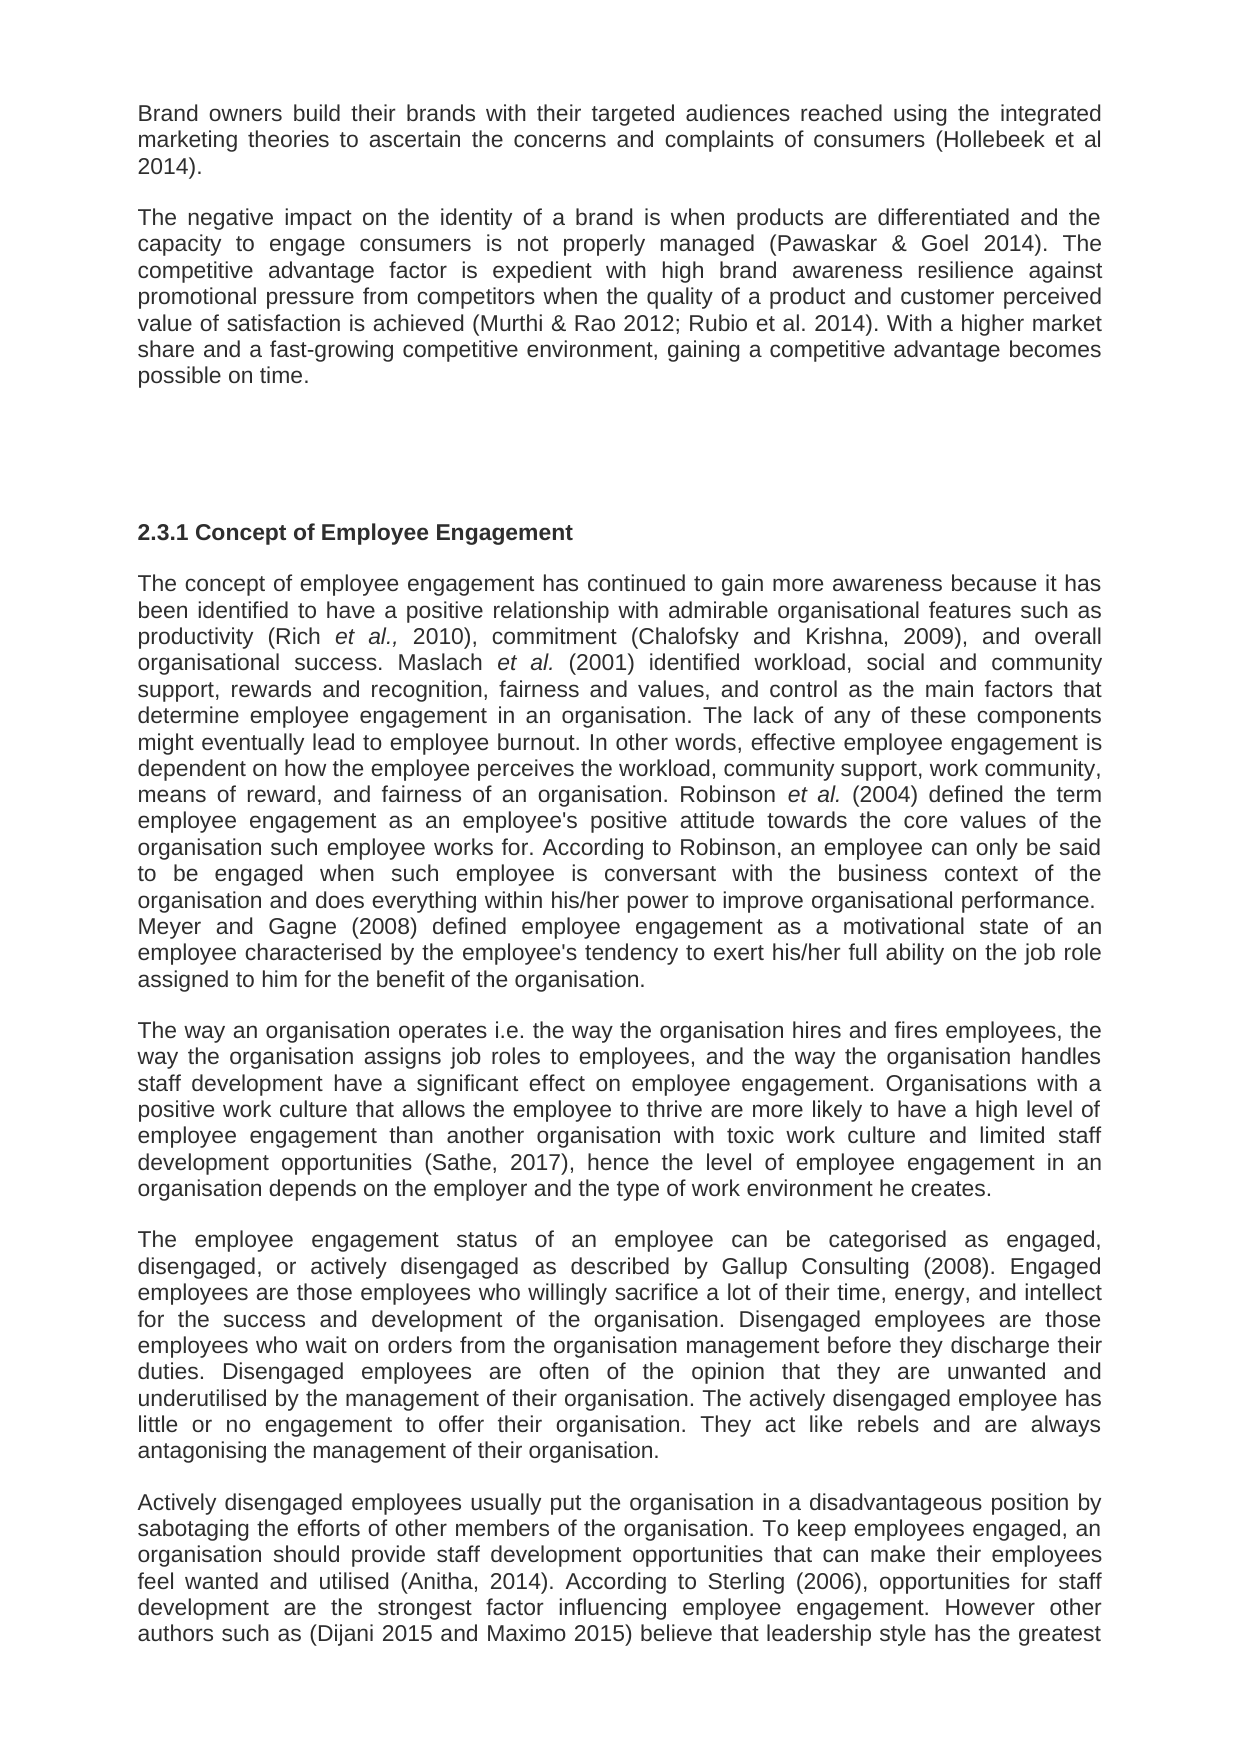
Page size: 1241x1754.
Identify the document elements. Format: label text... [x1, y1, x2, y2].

text 2.3.1 Concept of Employee Engagement [137, 519, 1103, 545]
text The negative impact on the identity of a brand is when products are differentiated and the capacity to engage consumers is not properly managed (Pawaskar & Goel 2014). The competitive advantage factor is expedient with high brand awareness resilience against promotional pressure from competitors when the quality of a product and customer perceived value of satisfaction is achieved (Murthi & Rao 2012; Rubio et al. 2014). With a higher market share and a fast-growing competitive environment, gaining a competitive advantage becomes possible on time. [137, 204, 1103, 388]
text The way an organisation operates i.e. the way the organisation hires and fires employees, the way the organisation assigns job roles to employees, and the way the organisation handles staff development have a significant effect on employee engagement. Organisations with a positive work culture that allows the employee to thrive are more likely to have a high level of employee engagement than another organisation with toxic work culture and limited staff development opportunities (Sathe, 2017), hence the level of employee engagement in an organisation depends on the employer and the type of work environment he creates. [137, 1017, 1103, 1201]
text The employee engagement status of an employee can be categorised as engaged, disengaged, or actively disengaged as described by Gallup Consulting (2008). Engaged employees are those employees who willingly sacrifice a lot of their time, energy, and intellect for the success and development of the organisation. Disengaged employees are those employees who wait on orders from the organisation management before they discharge their duties. Disengaged employees are often of the opinion that they are unwanted and underutilised by the management of their organisation. The actively disengaged employee has little or no engagement to offer their organisation. They act like rebels and are always antagonising the management of their organisation. [137, 1226, 1103, 1464]
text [137, 1489, 1103, 1647]
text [137, 100, 1103, 179]
text The concept of employee engagement has continued to gain more awareness because it has been identified to have a positive relationship with admirable organisational features such as productivity (Rich et al., 2010), commitment (Chalofsky and Krishna, 2009), and overall organisational success. Maslach et al. (2001) identified workload, social and community support, rewards and recognition, fairness and values, and control as the main factors that determine employee engagement in an organisation. The lack of any of these components might eventually lead to employee burnout. In other words, effective employee engagement is dependent on how the employee perceives the workload, community support, work community, means of reward, and fairness of an organisation. Robinson et al. (2004) defined the term employee engagement as an employee's positive attitude towards the core values of the organisation such employee works for. According to Robinson, an employee can only be said to be engaged when such employee is conversant with the business context of the organisation and does everything within his/her power to improve organisational performance. Meyer and Gagne (2008) defined employee engagement as a motivational state of an employee characterised by the employee's tendency to exert his/her full ability on the job role assigned to him for the benefit of the organisation. [137, 570, 1103, 992]
